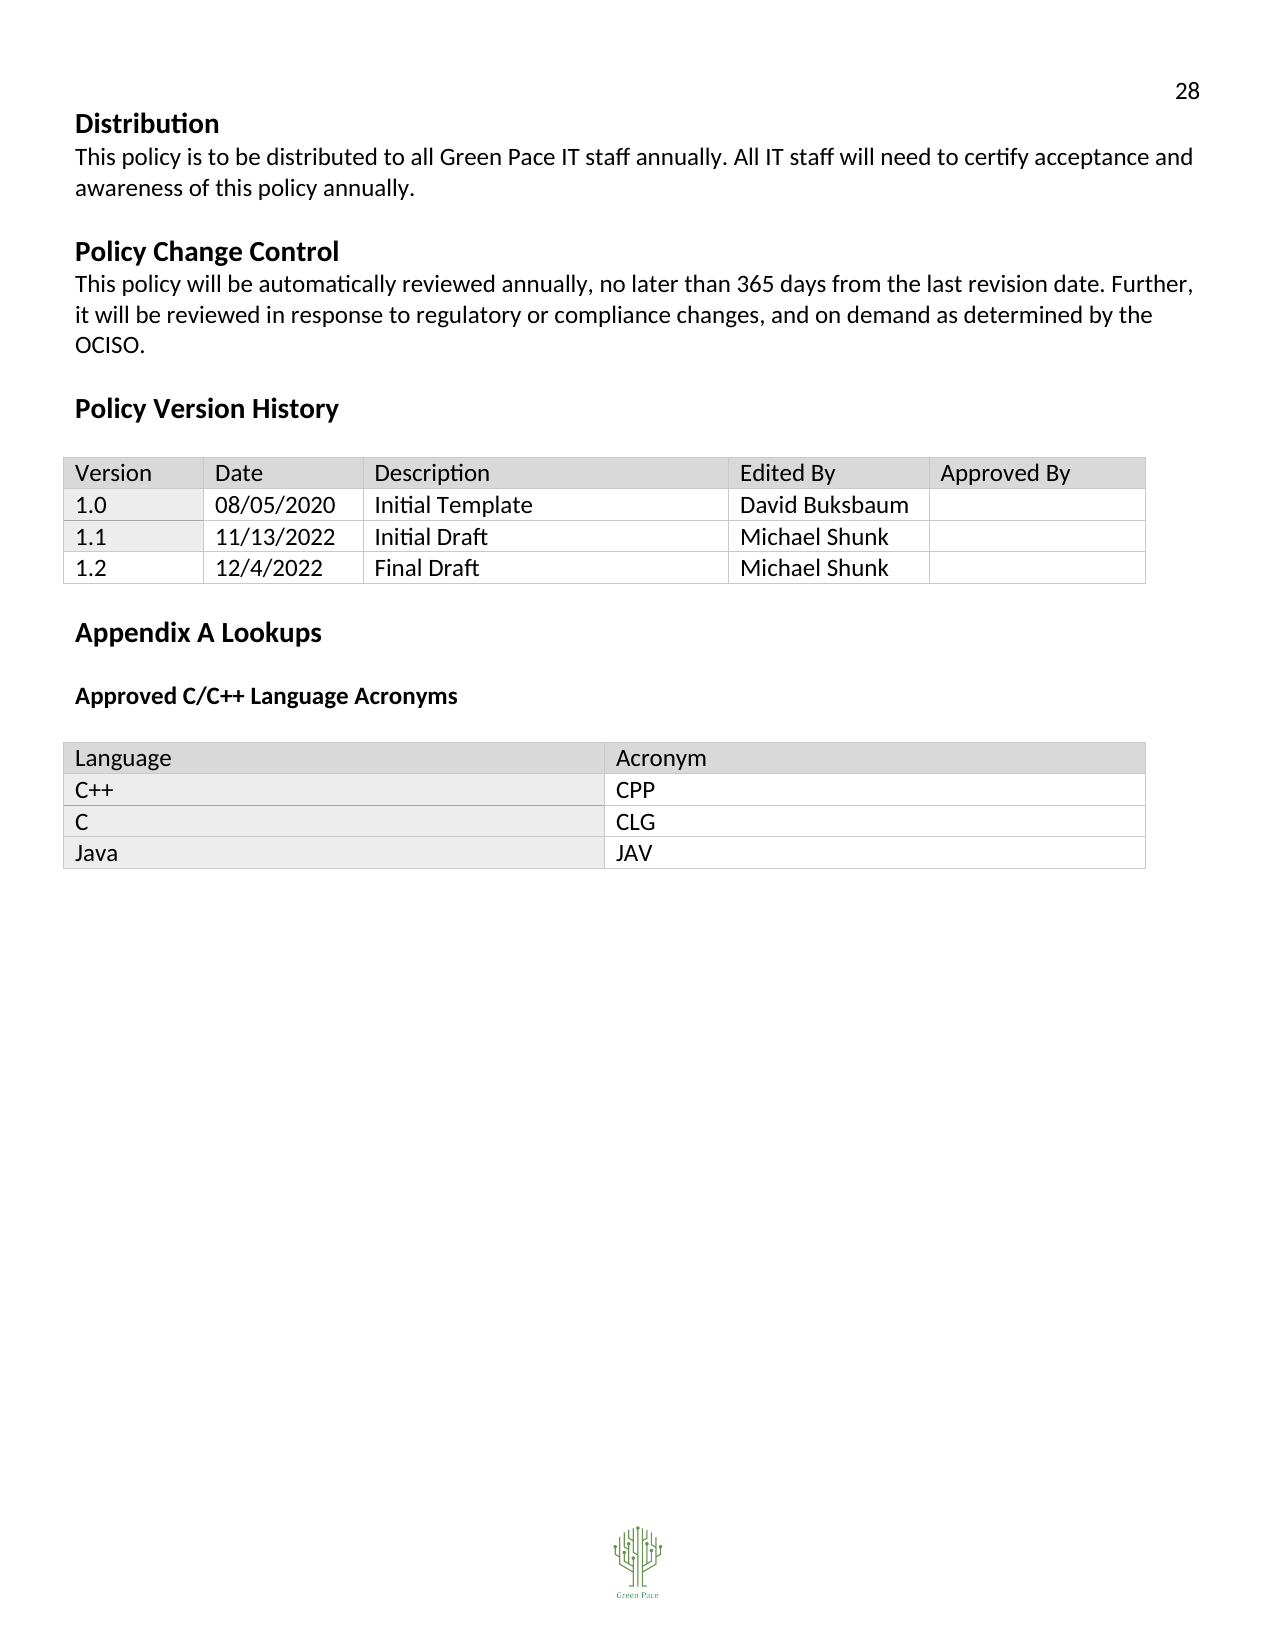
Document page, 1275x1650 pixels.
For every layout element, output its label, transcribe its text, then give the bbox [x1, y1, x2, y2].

table_cell [930, 552, 1145, 583]
table_cell C++ [64, 774, 604, 805]
table_cell David Buksbaum [729, 489, 929, 520]
table_cell Final Draft [364, 552, 728, 583]
table_cell Michael Shunk [729, 552, 929, 583]
table_header Edited By [729, 458, 929, 488]
table_cell 12/4/2022 [204, 552, 363, 583]
table_cell CLG [605, 806, 1145, 836]
subtitle Distribution [75, 106, 1200, 141]
table_header Description [364, 458, 728, 488]
table_cell Initial Draft [364, 521, 728, 551]
table_cell [930, 521, 1145, 551]
text This policy is to be distributed to all Green Pace IT staff annually. All IT staff will need to certify acceptance and awareness of this policy annually. [75, 141, 1200, 202]
table_cell JAV [605, 837, 1145, 868]
subtitle Policy Change Control [75, 233, 1200, 268]
subtitle Policy Version History [75, 390, 1200, 426]
text This policy will be automatically reviewed annually, no later than 365 days from the last revision date. Further, it will be reviewed in response to regulatory or compliance changes, and on demand as determined by the OCISO. [75, 268, 1200, 360]
table_cell CPP [605, 774, 1145, 805]
subtitle Approved C/C++ Language Acronyms [75, 681, 1200, 711]
subtitle Appendix A Lookups [75, 614, 1200, 650]
table_header Acronym [605, 743, 1145, 773]
table_cell C [64, 806, 604, 836]
table_cell Java [64, 837, 604, 868]
table_header Date [204, 458, 363, 488]
table_header Version [64, 458, 203, 488]
table_header Language [64, 743, 604, 773]
table_cell 1.1 [64, 521, 203, 551]
table_cell 08/05/2020 [204, 489, 363, 520]
table_cell Initial Template [364, 489, 728, 520]
table_cell 1.2 [64, 552, 203, 583]
table_header Approved By [930, 458, 1145, 488]
picture [605, 1521, 670, 1606]
table_cell Michael Shunk [729, 521, 929, 551]
table_cell 1.0 [64, 489, 203, 520]
table_cell 11/13/2022 [204, 521, 363, 551]
table_cell [930, 489, 1145, 520]
